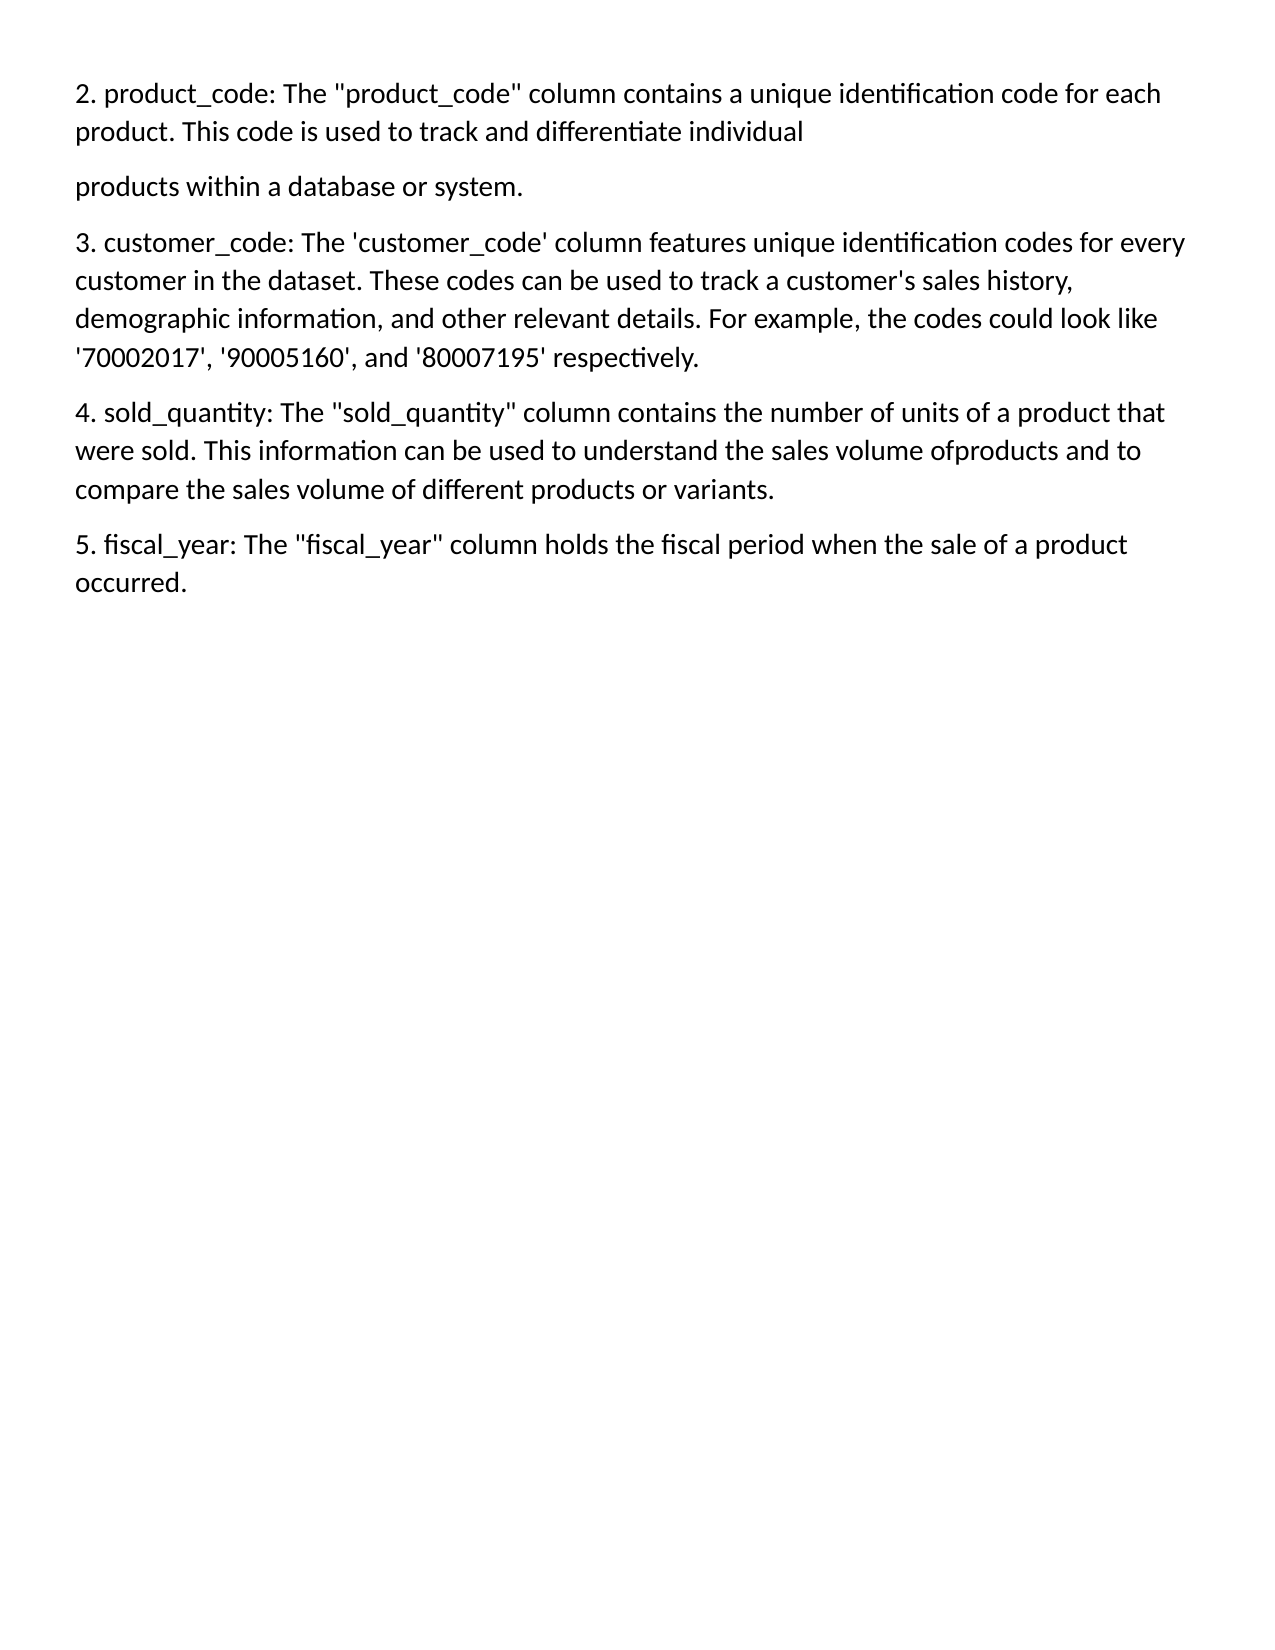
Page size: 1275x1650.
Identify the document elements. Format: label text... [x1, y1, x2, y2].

text 2. product_code: The "product_code" column contains a unique identification code for each product. This code is used to track and differentiate individual [75, 75, 1200, 149]
text 4. sold_quantity: The "sold_quantity" column contains the number of units of a product that were sold. This information can be used to understand the sales volume ofproducts and to compare the sales volume of different products or variants. [75, 394, 1200, 507]
text 3. customer_code: The 'customer_code' column features unique identification codes for every customer in the dataset. These codes can be used to track a customer's sales history, demographic information, and other relevant details. For example, the codes could look like '70002017', '90005160', and '80007195' respectively. [75, 224, 1200, 374]
text products within a database or system. [75, 168, 1200, 204]
text 5. fiscal_year: The "fiscal_year" column holds the fiscal period when the sale of a product occurred. [75, 526, 1200, 600]
